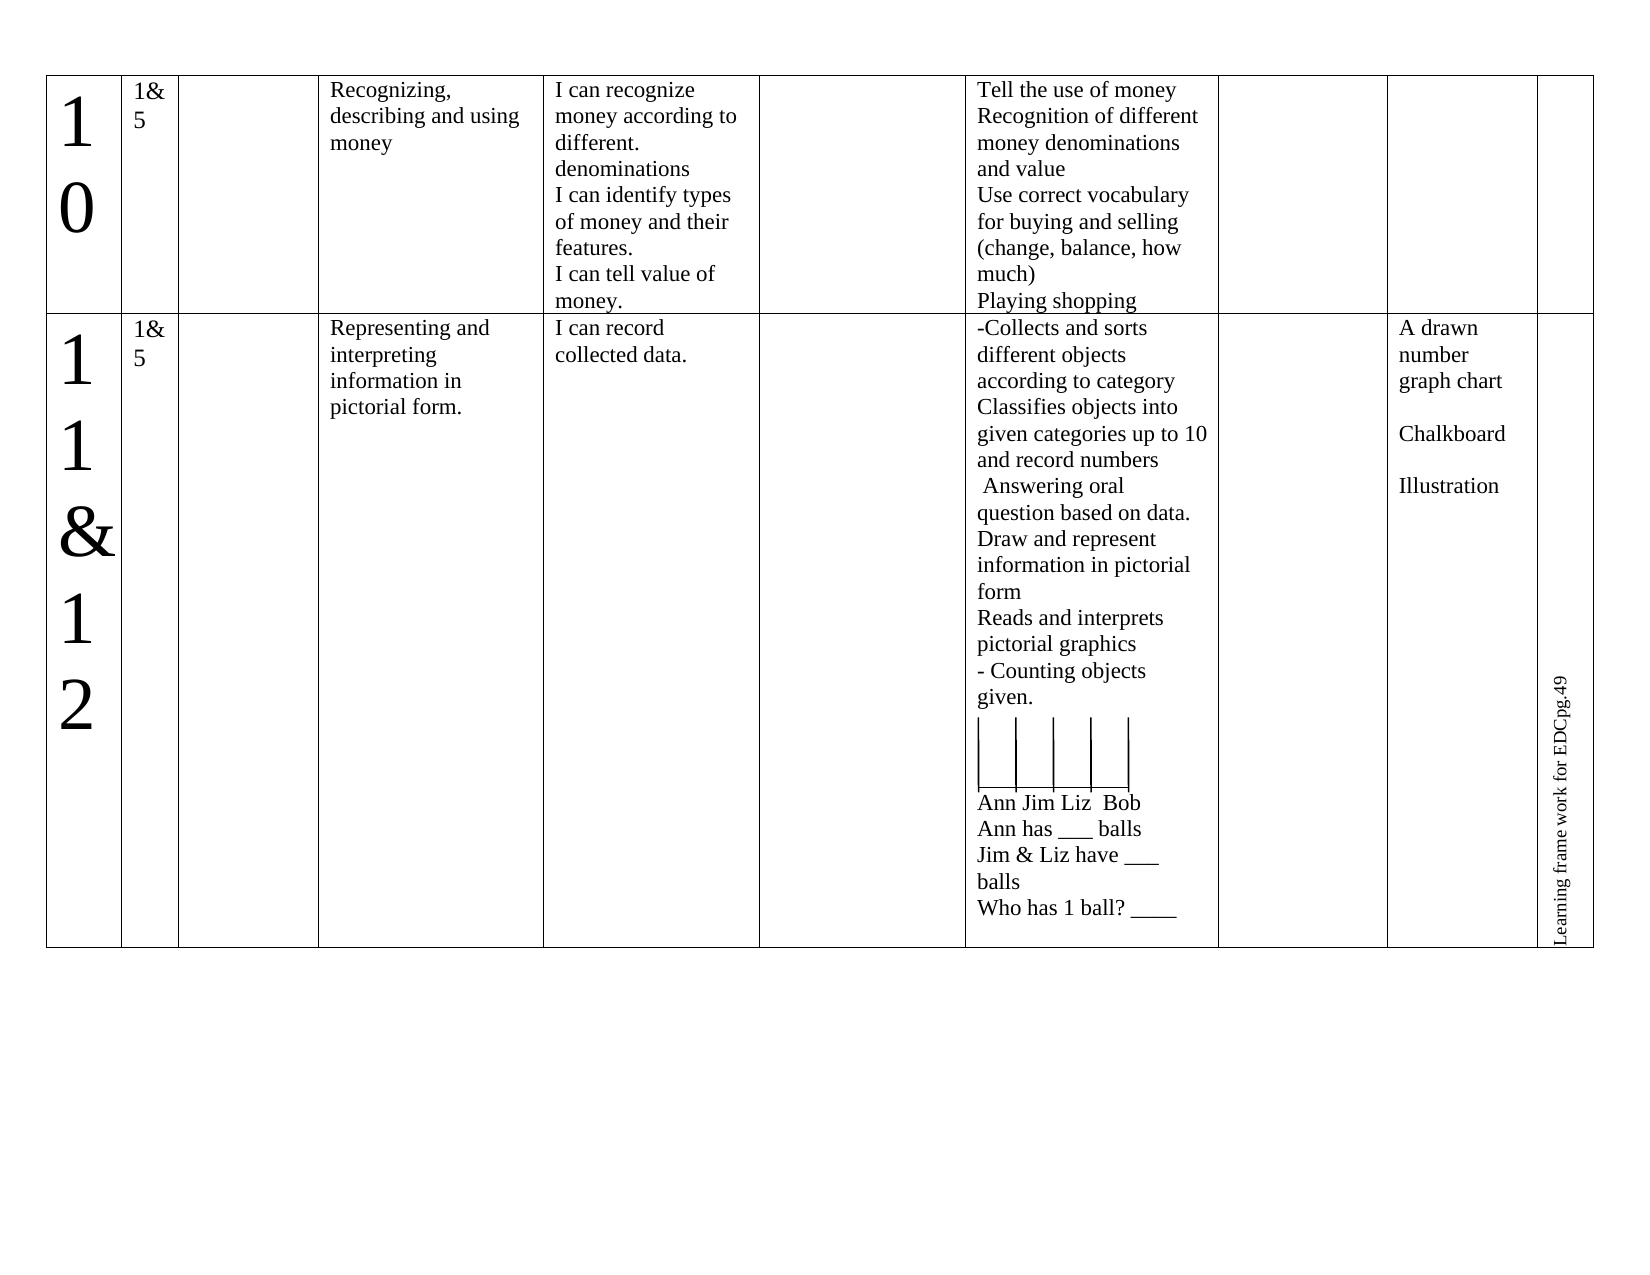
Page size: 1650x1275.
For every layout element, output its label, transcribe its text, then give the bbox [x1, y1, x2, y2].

table_cell [179, 76, 318, 313]
table_cell A drawn number graph chart Chalkboard Illustration [1388, 314, 1537, 947]
table_cell [1388, 76, 1537, 313]
table_cell [1219, 314, 1387, 947]
table_cell [1219, 76, 1387, 313]
table_cell Representing and interpreting information in pictorial form. [319, 314, 543, 947]
table_cell [1538, 76, 1593, 313]
table_cell -Collects and sorts different objects according to category Classifies objects into given categories up to 10 and record numbers Answering oral question based on data. Draw and represent information in pictorial form Reads and interprets pictorial graphics - Counting objects given. Ann Jim Liz Bob Ann has ___ balls Jim & Liz have ___ balls Who has 1 ball? ____ [966, 314, 1218, 947]
table_cell I can recognize money according to different. denominations I can identify types of money and their features. I can tell value of money. [544, 76, 759, 313]
table_cell I can record collected data. [544, 314, 759, 947]
table_cell Recognizing, describing and using money [319, 76, 543, 313]
table_cell [760, 314, 965, 947]
table_cell 1&5 [122, 314, 178, 947]
table_cell 1&5 [122, 76, 178, 313]
table_cell [760, 76, 965, 313]
table_cell Learning frame work for EDCpg.49 [1538, 314, 1593, 947]
table_cell Tell the use of money Recognition of different money denominations and value Use correct vocabulary for buying and selling (change, balance, how much) Playing shopping [966, 76, 1218, 313]
table_cell 10 [47, 76, 121, 313]
table_cell 11 &12 [47, 314, 121, 947]
table_cell [179, 314, 318, 947]
